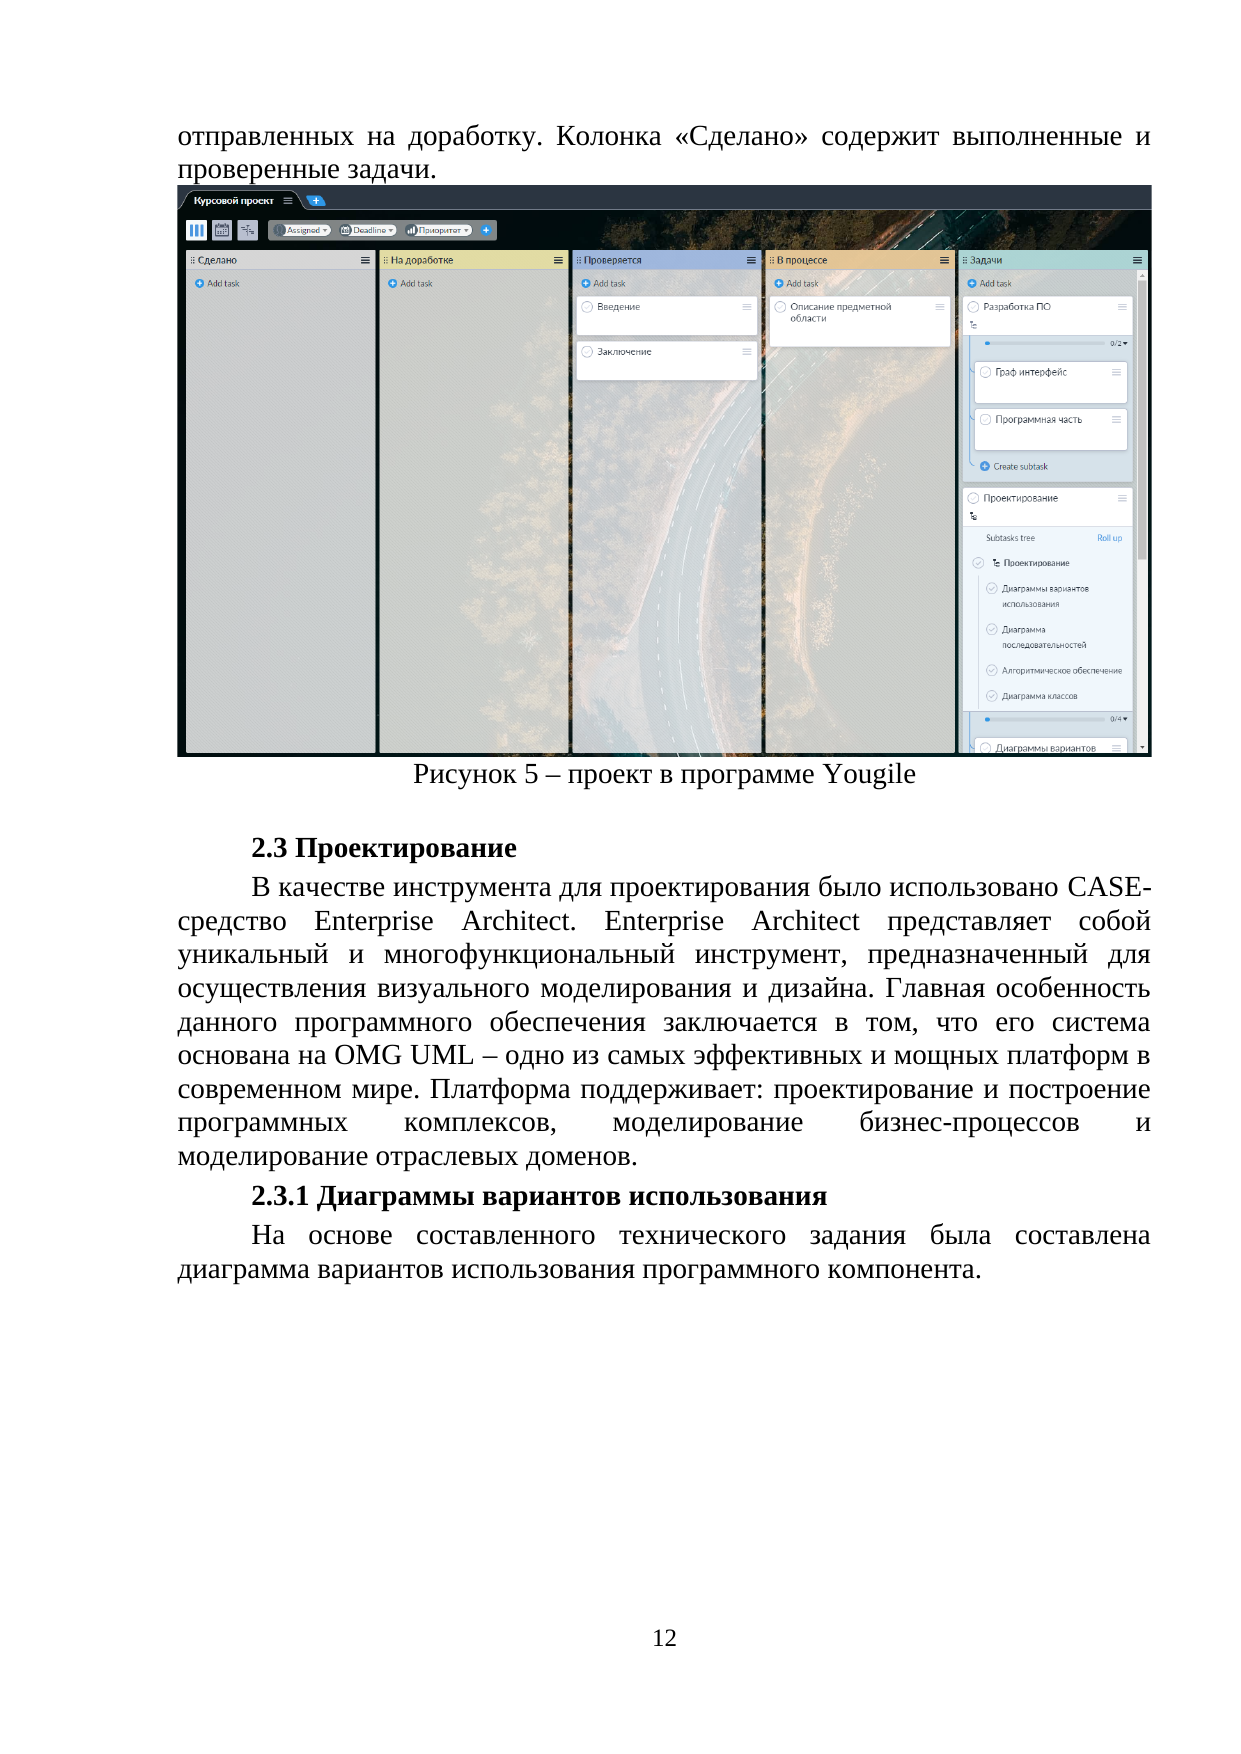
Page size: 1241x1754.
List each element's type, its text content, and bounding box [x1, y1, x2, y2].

text 2.3.1 Диаграммы вариантов использования [177, 1178, 1152, 1211]
text На основе составленного технического задания была составлена диаграмма вариантов использования программного компонента. [177, 1217, 1152, 1284]
picture [177, 185, 1152, 757]
text 2.3 Проектирование [177, 830, 1152, 863]
text Рисунок 5 – проект в программе Yougile [177, 757, 1152, 790]
text В качестве инструмента для проектирования было использовано CASE-средство Enterprise Architect. Enterprise Architect представляет собой уникальный и многофункциональный инструмент, предназначенный для осуществления визуального моделирования и дизайна. Главная особенность данного программного обеспечения заключается в том, что его система основана на OMG UML – одно из самых эффективных и мощных платформ в современном мире. Платформа поддерживает: проектирование и построение программных комплексов, моделирование бизнес-процессов и моделирование отраслевых доменов. [177, 869, 1152, 1171]
